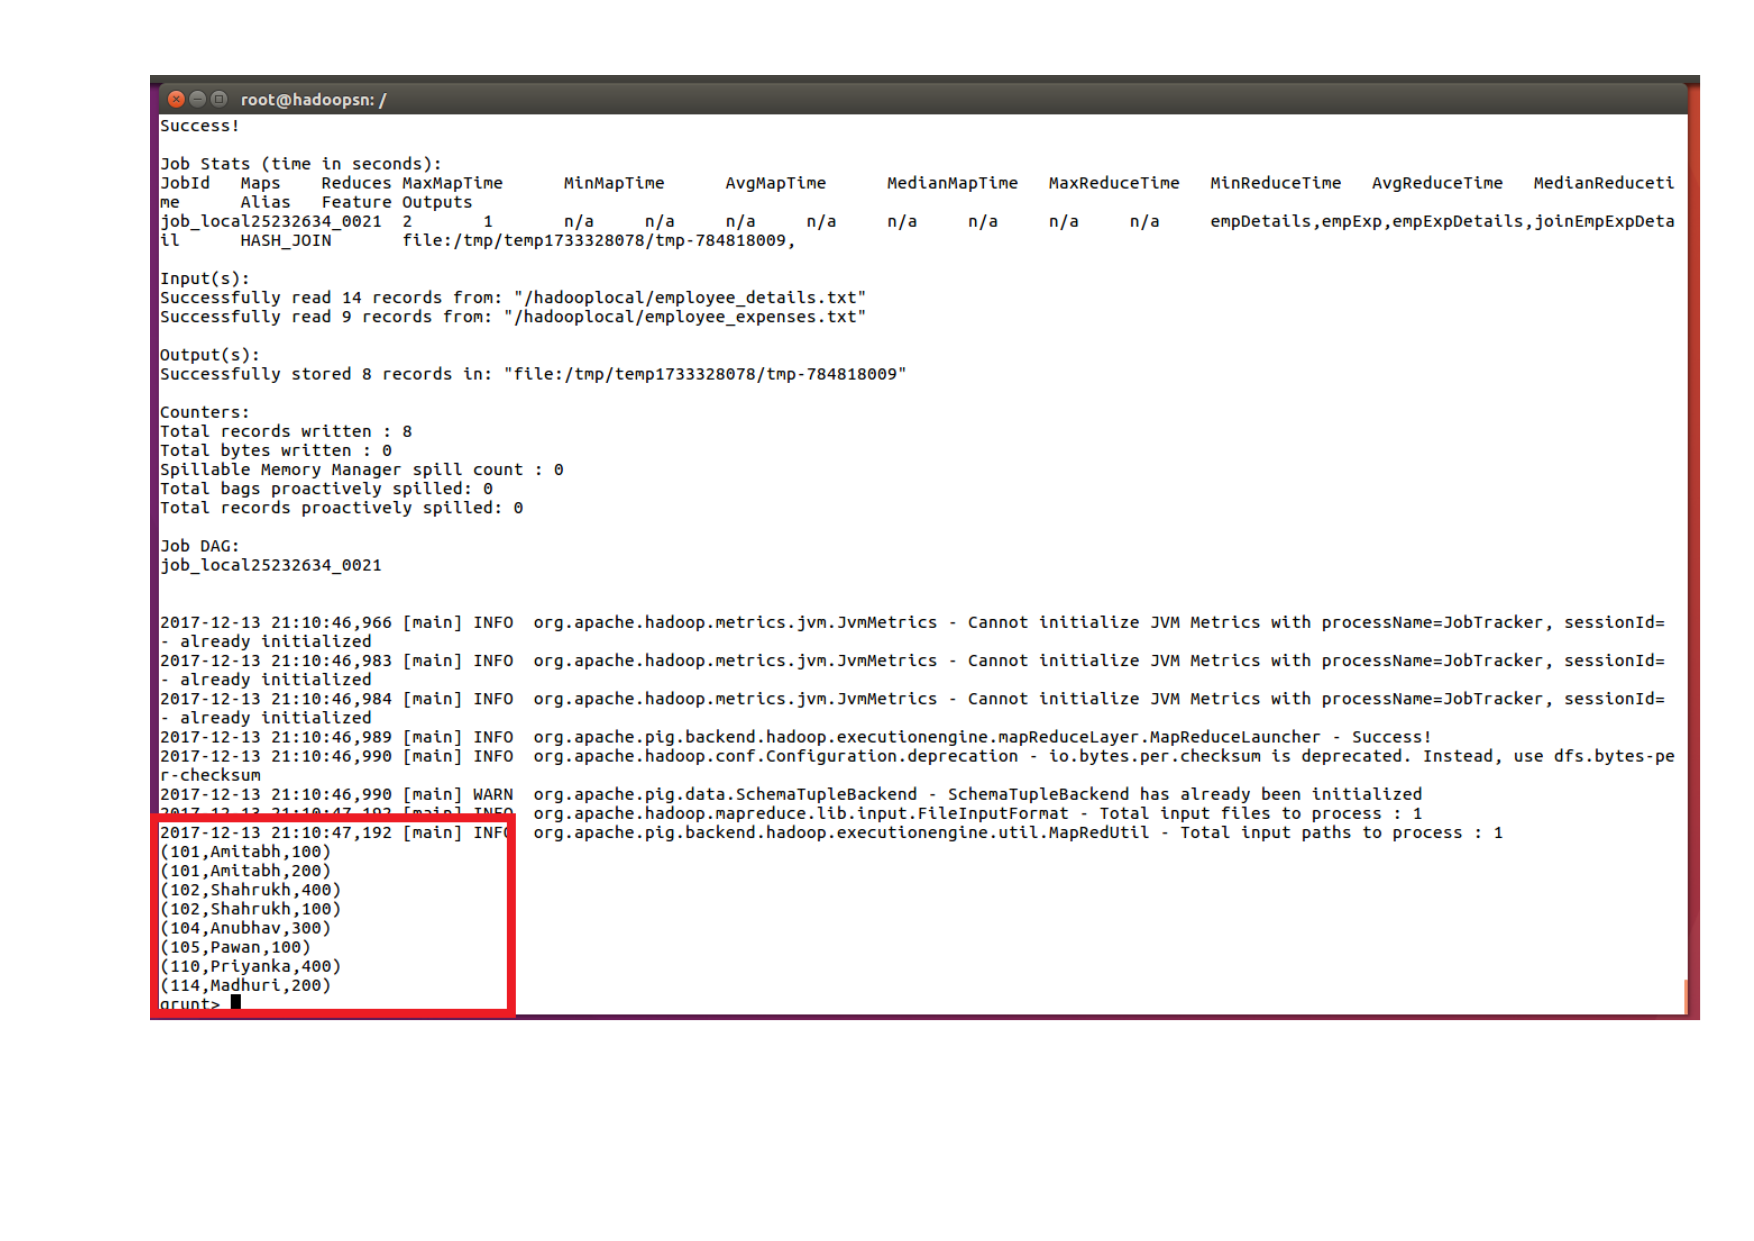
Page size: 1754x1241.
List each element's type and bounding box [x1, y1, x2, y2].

picture [150, 75, 1717, 1028]
